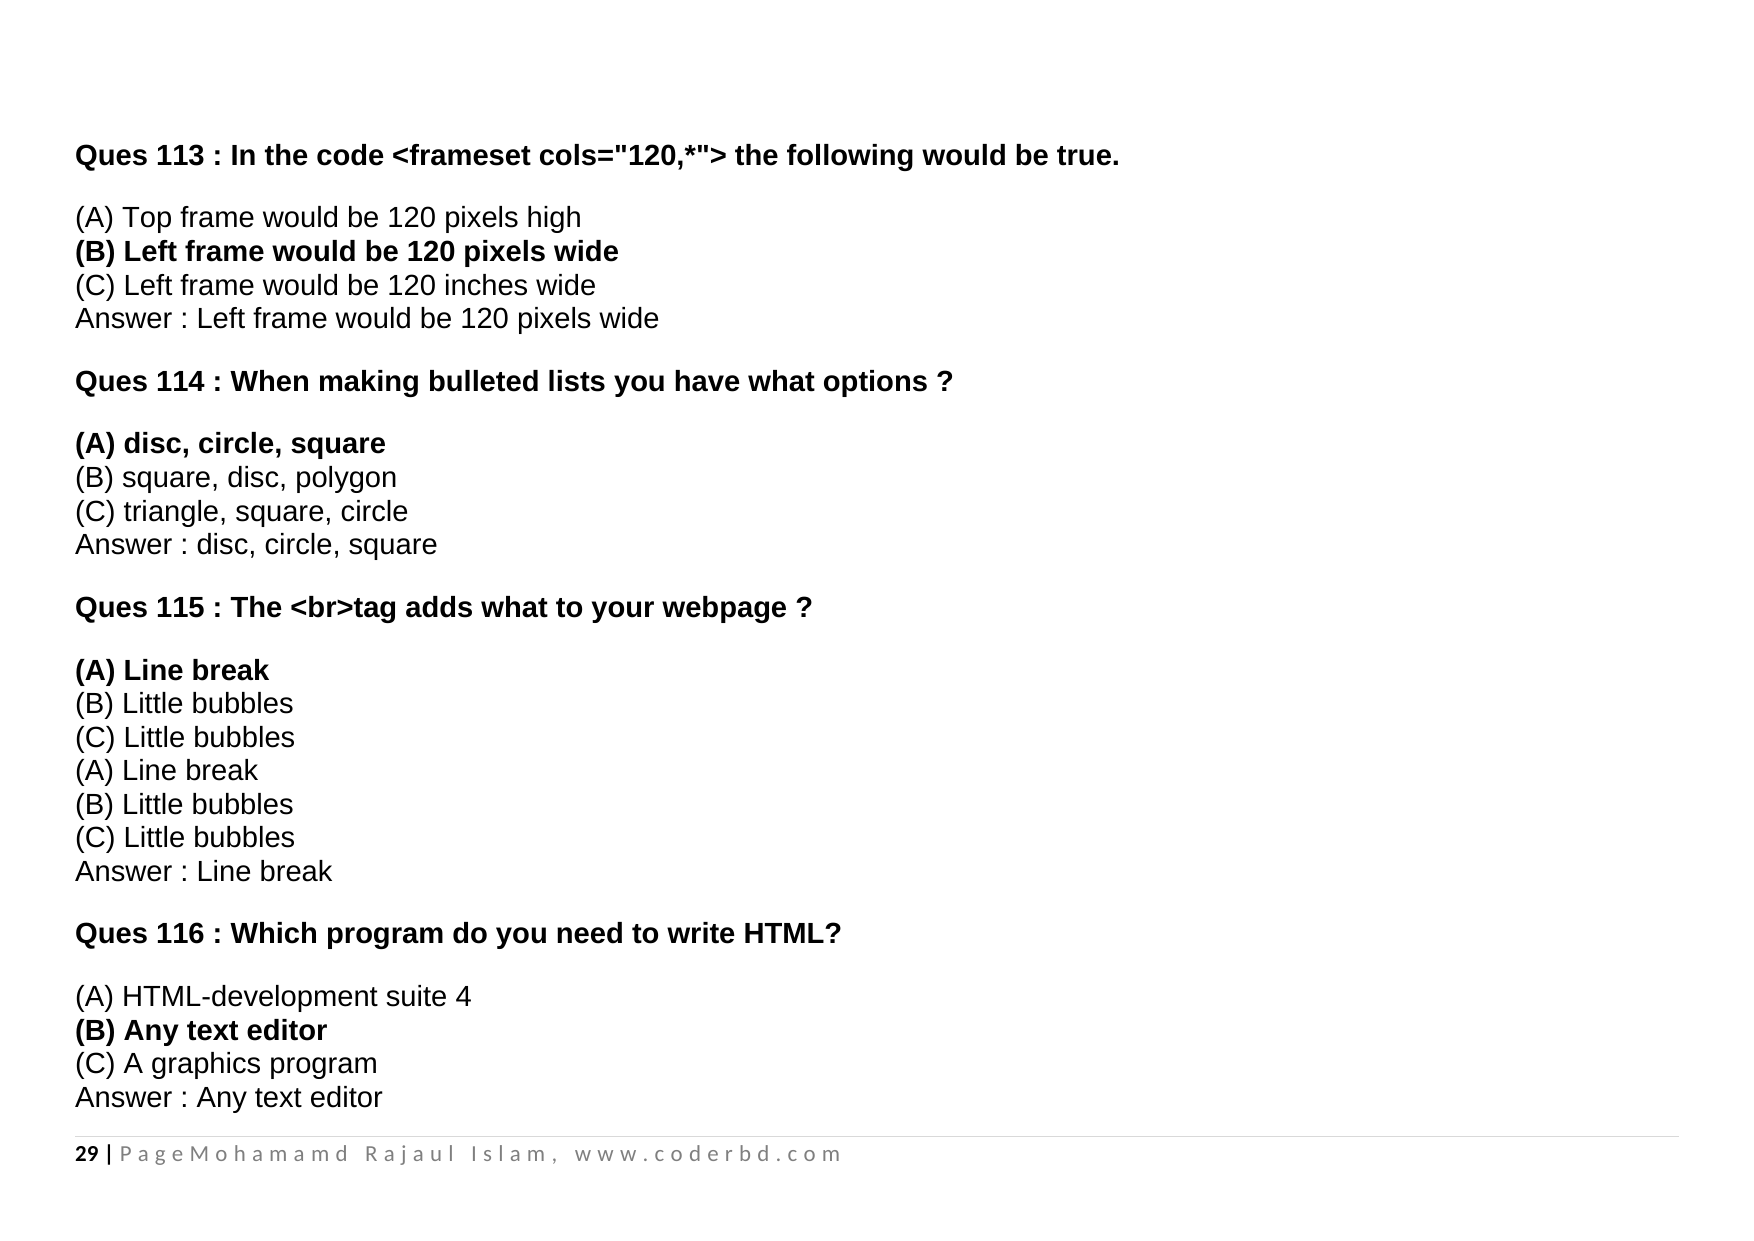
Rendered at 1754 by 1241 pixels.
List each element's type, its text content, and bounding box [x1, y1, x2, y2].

text (A) Line break [75, 652, 1679, 686]
text (A) Top frame would be 120 pixels high [75, 200, 1679, 234]
text (A) disc, circle, square [75, 426, 1679, 460]
text (C) Left frame would be 120 inches wide [75, 267, 1679, 301]
text (A) Line break [75, 753, 1679, 787]
text Answer : Line break [75, 854, 1679, 887]
text Answer : disc, circle, square [75, 527, 1679, 561]
text (B) Little bubbles [75, 686, 1679, 719]
text (C) Little bubbles [75, 719, 1679, 753]
text Ques 113 : In the code <frameset cols="120,*"> the following would be true. [75, 138, 1679, 171]
text (B) Little bubbles [75, 787, 1679, 820]
text (B) Left frame would be 120 pixels wide [75, 234, 1679, 267]
text (C) A graphics program [75, 1046, 1679, 1080]
text Answer : Any text editor [75, 1080, 1679, 1113]
text Answer : Left frame would be 120 pixels wide [75, 301, 1679, 334]
text (B) square, disc, polygon [75, 460, 1679, 493]
text (B) Any text editor [75, 1013, 1679, 1046]
text Ques 115 : The <br>tag adds what to your webpage ? [75, 590, 1679, 623]
text (C) Little bubbles [75, 820, 1679, 854]
text (A) HTML-development suite 4 [75, 979, 1679, 1013]
text Ques 116 : Which program do you need to write HTML? [75, 916, 1679, 950]
text (C) triangle, square, circle [75, 493, 1679, 527]
text Ques 114 : When making bulleted lists you have what options ? [75, 364, 1679, 397]
